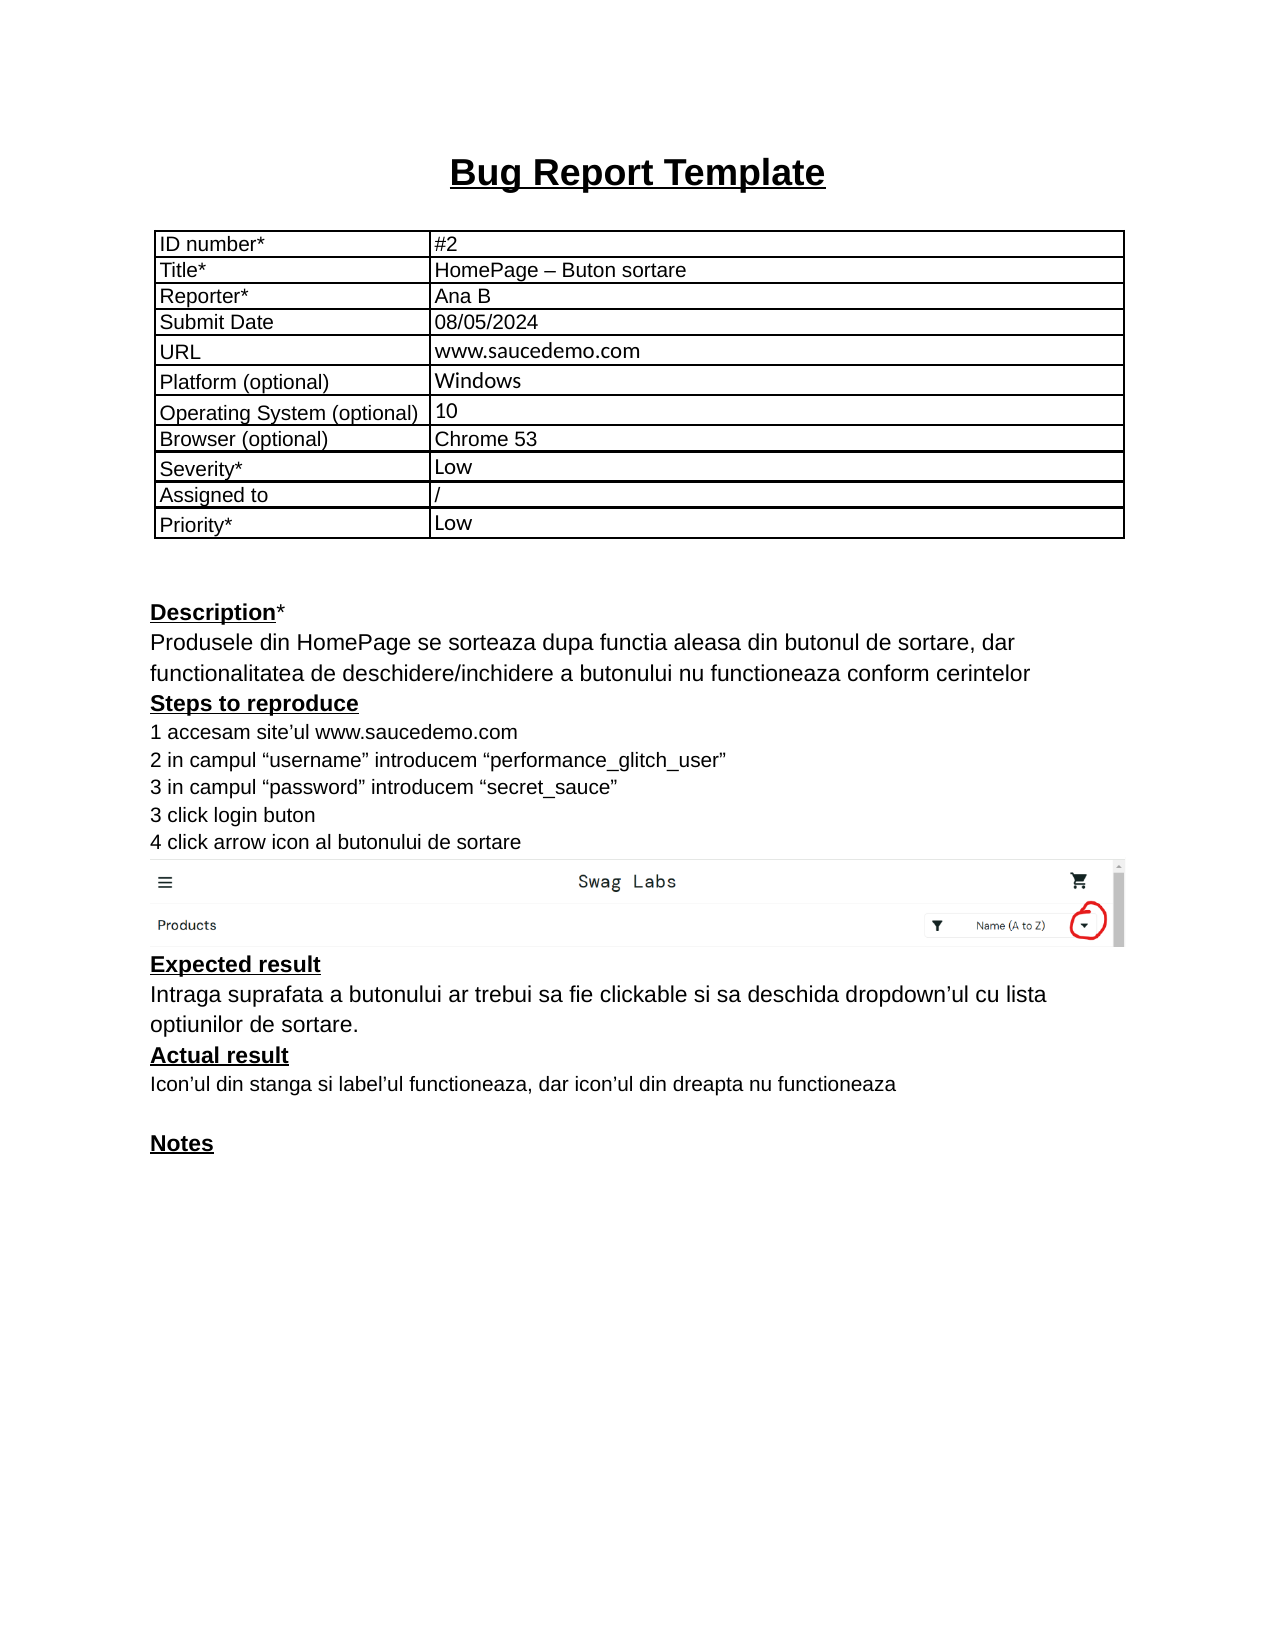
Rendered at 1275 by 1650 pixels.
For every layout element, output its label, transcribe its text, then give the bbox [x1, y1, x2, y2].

text Expected result [150, 951, 1125, 977]
table_cell Platform (optional) [156, 366, 429, 394]
table_cell Assigned to [156, 483, 429, 506]
table_cell Severity* [156, 453, 429, 480]
table_cell Reporter* [156, 284, 429, 308]
text 1 accesam site’ul www.saucedemo.com [150, 720, 1125, 744]
text Intraga suprafata a butonului ar trebui sa fie clickable si sa deschida dropdown’ul cu lista optiunilor de sortare. [150, 981, 1125, 1038]
text Icon’ul din stanga si label’ul functioneaza, dar icon’ul din dreapta nu functioneaza [150, 1072, 1125, 1096]
text Bug Report Template [150, 150, 1125, 193]
text Steps to reproduce [150, 690, 1125, 716]
table_cell Low [431, 509, 1123, 537]
text 3 click login buton [150, 802, 1125, 826]
table_cell Windows [431, 366, 1123, 394]
table_cell / [431, 483, 1123, 506]
table_cell Chrome 53 [431, 426, 1123, 450]
text Notes [150, 1129, 1125, 1156]
table_header ID number* [156, 232, 429, 256]
text 3 in campul “password” introducem “secret_sauce” [150, 775, 1125, 799]
table_cell Low [431, 453, 1123, 480]
table_cell HomePage – Buton sortare [431, 258, 1123, 282]
text Produsele din HomePage se sorteaza dupa functia aleasa din butonul de sortare, dar functionalitatea de deschidere/inchidere a butonului nu functioneaza conform cerintelor [150, 629, 1125, 686]
text 2 in campul “username” introducem “performance_glitch_user” [150, 747, 1125, 771]
table_cell Submit Date [156, 310, 429, 334]
text Actual result [150, 1042, 1125, 1068]
text Description* [150, 599, 1125, 625]
text 4 click arrow icon al butonului de sortare [150, 830, 1125, 854]
table_cell Title* [156, 258, 429, 282]
table_cell www.saucedemo.com [431, 336, 1123, 364]
table_cell 10 [431, 396, 1123, 424]
table_cell URL [156, 336, 429, 364]
table_cell Operating System (optional) [156, 396, 429, 424]
picture [150, 857, 1125, 947]
table_cell Priority* [156, 509, 429, 537]
table_cell 08/05/2024 [431, 310, 1123, 334]
table_cell Browser (optional) [156, 426, 429, 450]
table_cell Ana B [431, 284, 1123, 308]
table_header #2 [431, 232, 1123, 256]
